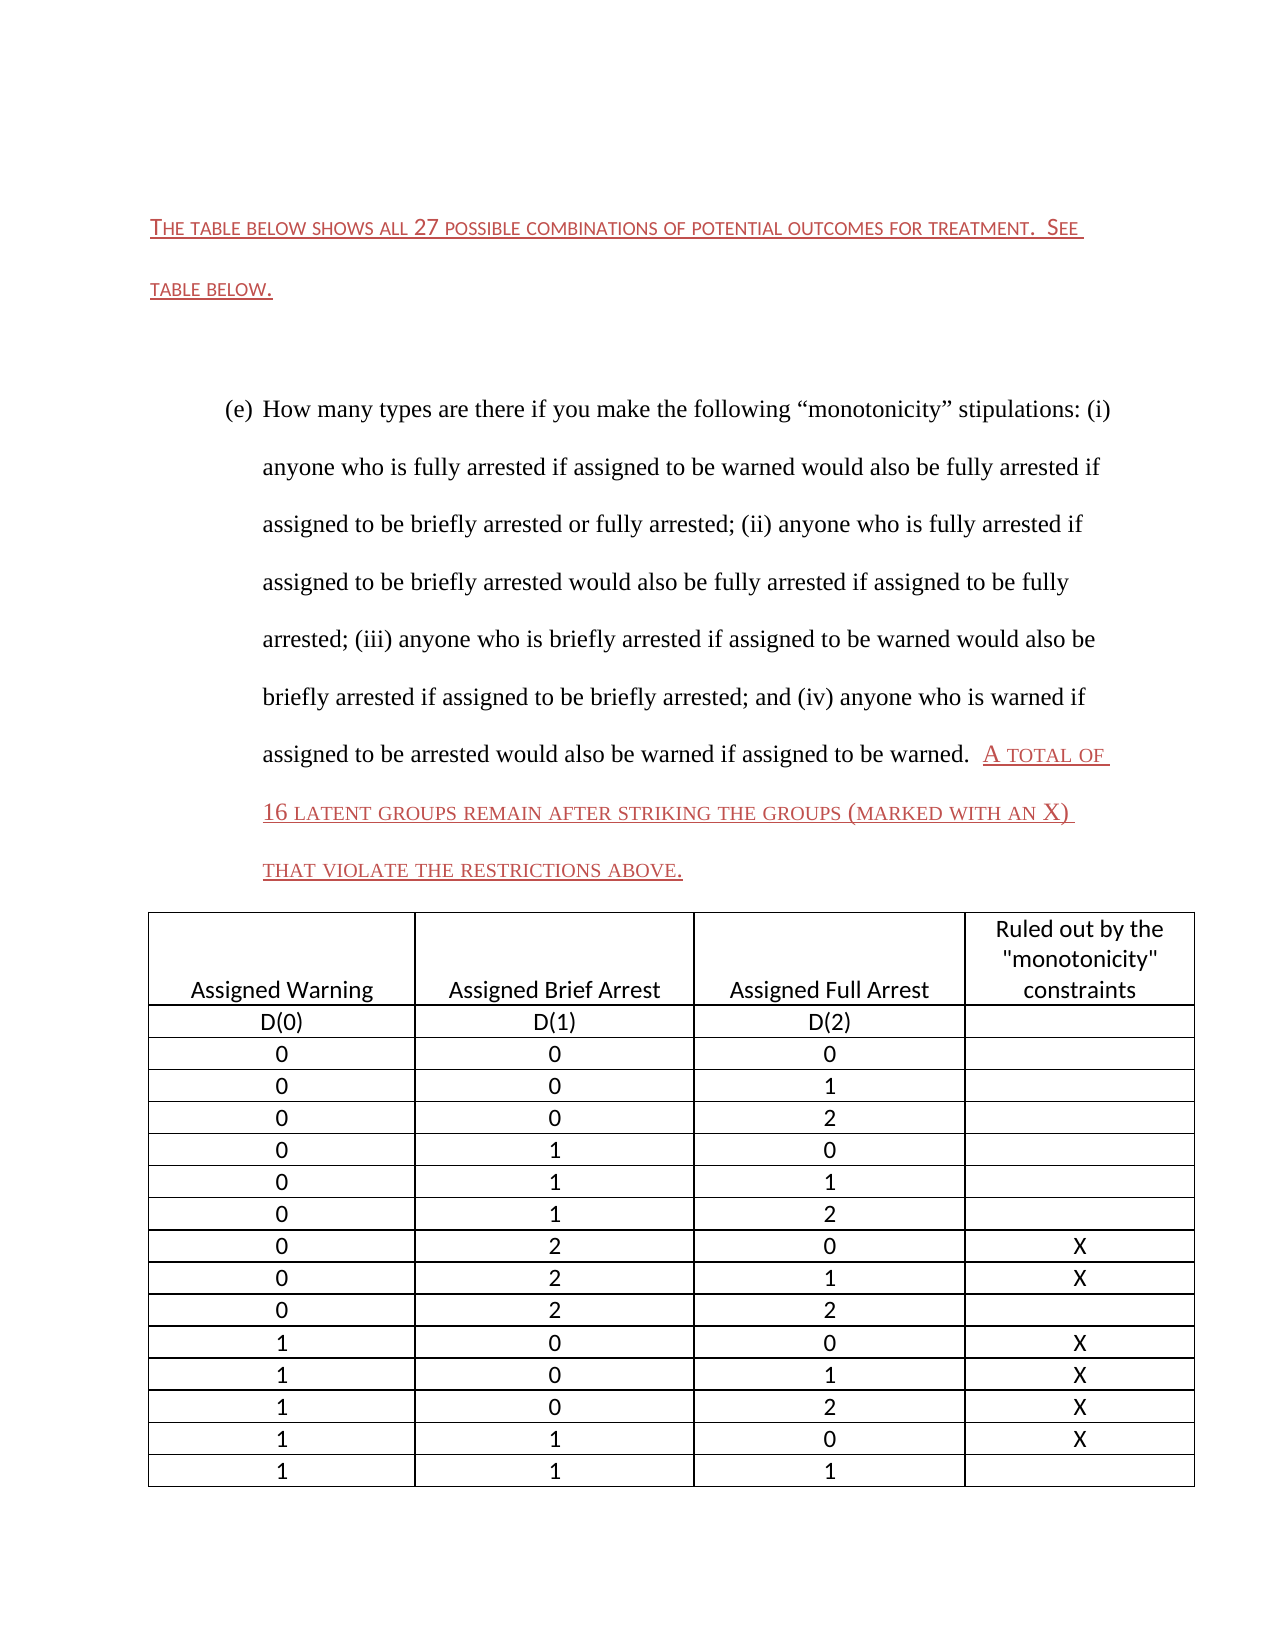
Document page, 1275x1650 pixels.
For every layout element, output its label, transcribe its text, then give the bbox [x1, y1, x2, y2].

table_cell [966, 1102, 1194, 1133]
table_cell X [966, 1231, 1194, 1261]
table_cell 0 [695, 1231, 964, 1261]
table_cell 1 [695, 1455, 964, 1486]
table_cell X [966, 1423, 1194, 1453]
table_cell 2 [695, 1391, 964, 1421]
table_cell 0 [149, 1198, 414, 1229]
table_cell 1 [149, 1423, 414, 1453]
table_cell 1 [149, 1455, 414, 1486]
text The table below shows all 27 possible combinations of potential outcomes for treatment. See table below. [150, 211, 1125, 303]
table_cell 1 [695, 1166, 964, 1197]
table_cell 2 [416, 1295, 693, 1325]
table_cell X [966, 1359, 1194, 1389]
table_cell 0 [149, 1070, 414, 1101]
table_cell X [966, 1327, 1194, 1357]
table_cell 0 [416, 1359, 693, 1389]
table_cell [966, 1198, 1194, 1229]
table_cell X [966, 1391, 1194, 1421]
table_cell 0 [695, 1134, 964, 1165]
table_cell 0 [149, 1295, 414, 1325]
table_cell 1 [695, 1359, 964, 1389]
table_cell 2 [416, 1231, 693, 1261]
table_cell 0 [695, 1038, 964, 1068]
table_cell [966, 1295, 1194, 1325]
table_cell 0 [149, 1231, 414, 1261]
table_cell 0 [416, 1327, 693, 1357]
table_cell 0 [416, 1038, 693, 1068]
table_header Ruled out by the "monotonicity" constraints [966, 913, 1194, 1004]
table_cell [966, 1166, 1194, 1197]
table_cell 1 [416, 1423, 693, 1453]
table_cell D(0) [149, 1006, 414, 1036]
table_cell 1 [149, 1391, 414, 1421]
table_header Assigned Full Arrest [695, 913, 964, 1004]
table_cell [966, 1134, 1194, 1165]
table_cell X [966, 1263, 1194, 1293]
table_cell 0 [149, 1263, 414, 1293]
table_cell 2 [695, 1295, 964, 1325]
table_cell 0 [695, 1423, 964, 1453]
table_cell 0 [149, 1134, 414, 1165]
table_cell D(2) [695, 1006, 964, 1036]
table_cell 1 [695, 1070, 964, 1101]
table_cell 1 [695, 1263, 964, 1293]
table_cell 0 [416, 1102, 693, 1133]
table_cell 2 [416, 1263, 693, 1293]
table_cell D(1) [416, 1006, 693, 1036]
table_cell 0 [416, 1070, 693, 1101]
table_cell 2 [695, 1198, 964, 1229]
table_cell 1 [149, 1359, 414, 1389]
table_header Assigned Warning [149, 913, 414, 1004]
table_cell 1 [416, 1455, 693, 1486]
table_cell [966, 1038, 1194, 1068]
table_header Assigned Brief Arrest [416, 913, 693, 1004]
table_cell 1 [416, 1198, 693, 1229]
table_cell 1 [416, 1166, 693, 1197]
list How many types are there if you make the following “monotonicity” stipulations: (i) anyone who is fully arrested if assigned to be warned would also be fully arrested if assigned to be briefly arrested or fully arrested; (ii) anyone who is fully arrested if assigned to be briefly arrested would also be fully arrested if assigned to be fully arrested; (iii) anyone who is briefly arrested if assigned to be warned would also be briefly arrested if assigned to be briefly arrested; and (iv) anyone who is warned if assigned to be arrested would also be warned if assigned to be warned. A total of 16 latent groups remain after striking the groups (marked with an X) that violate the restrictions above. [225, 394, 1125, 883]
table_cell 0 [149, 1166, 414, 1197]
table_cell [966, 1070, 1194, 1101]
table_cell 0 [695, 1327, 964, 1357]
table_cell 0 [149, 1102, 414, 1133]
table_cell 1 [416, 1134, 693, 1165]
table_cell 0 [149, 1038, 414, 1068]
table_cell [966, 1455, 1194, 1486]
table_cell [966, 1006, 1194, 1036]
table_cell 1 [149, 1327, 414, 1357]
table_cell 0 [416, 1391, 693, 1421]
table_cell 2 [695, 1102, 964, 1133]
